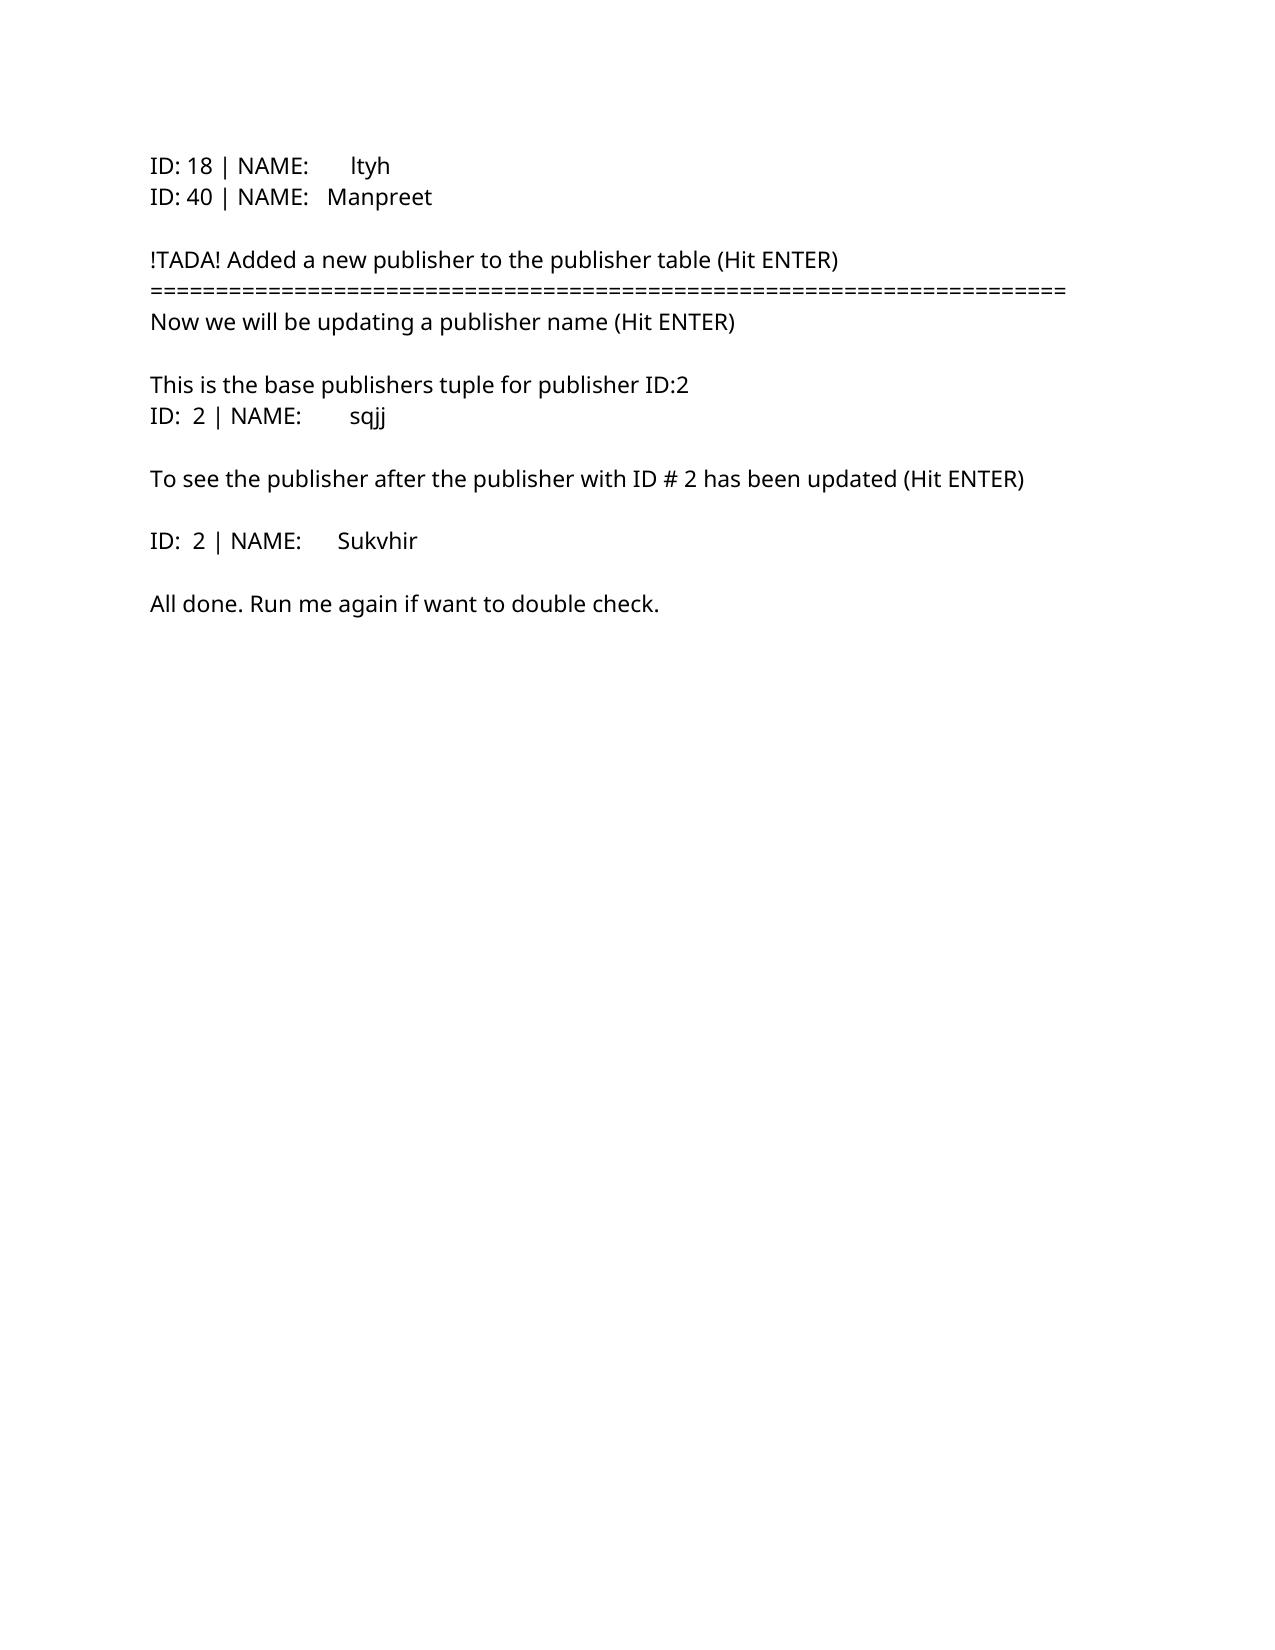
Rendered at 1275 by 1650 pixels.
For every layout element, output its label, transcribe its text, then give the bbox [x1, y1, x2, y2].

text This is the base publishers tuple for publisher ID:2 [150, 369, 1125, 400]
text !TADA! Added a new publisher to the publisher table (Hit ENTER) [150, 244, 1125, 275]
text To see the publisher after the publisher with ID # 2 has been updated (Hit ENTER) [150, 462, 1125, 494]
text ID: 2 | NAME: Sukvhir [150, 525, 1125, 556]
text ID: 40 | NAME: Manpreet [150, 181, 1125, 212]
text ID: 2 | NAME: sqjj [150, 400, 1125, 431]
text ID: 18 | NAME: ltyh [150, 150, 1125, 181]
text Now we will be updating a publisher name (Hit ENTER) [150, 306, 1125, 337]
text ====================================================================== [150, 275, 1125, 306]
text All done. Run me again if want to double check. [150, 587, 1125, 619]
